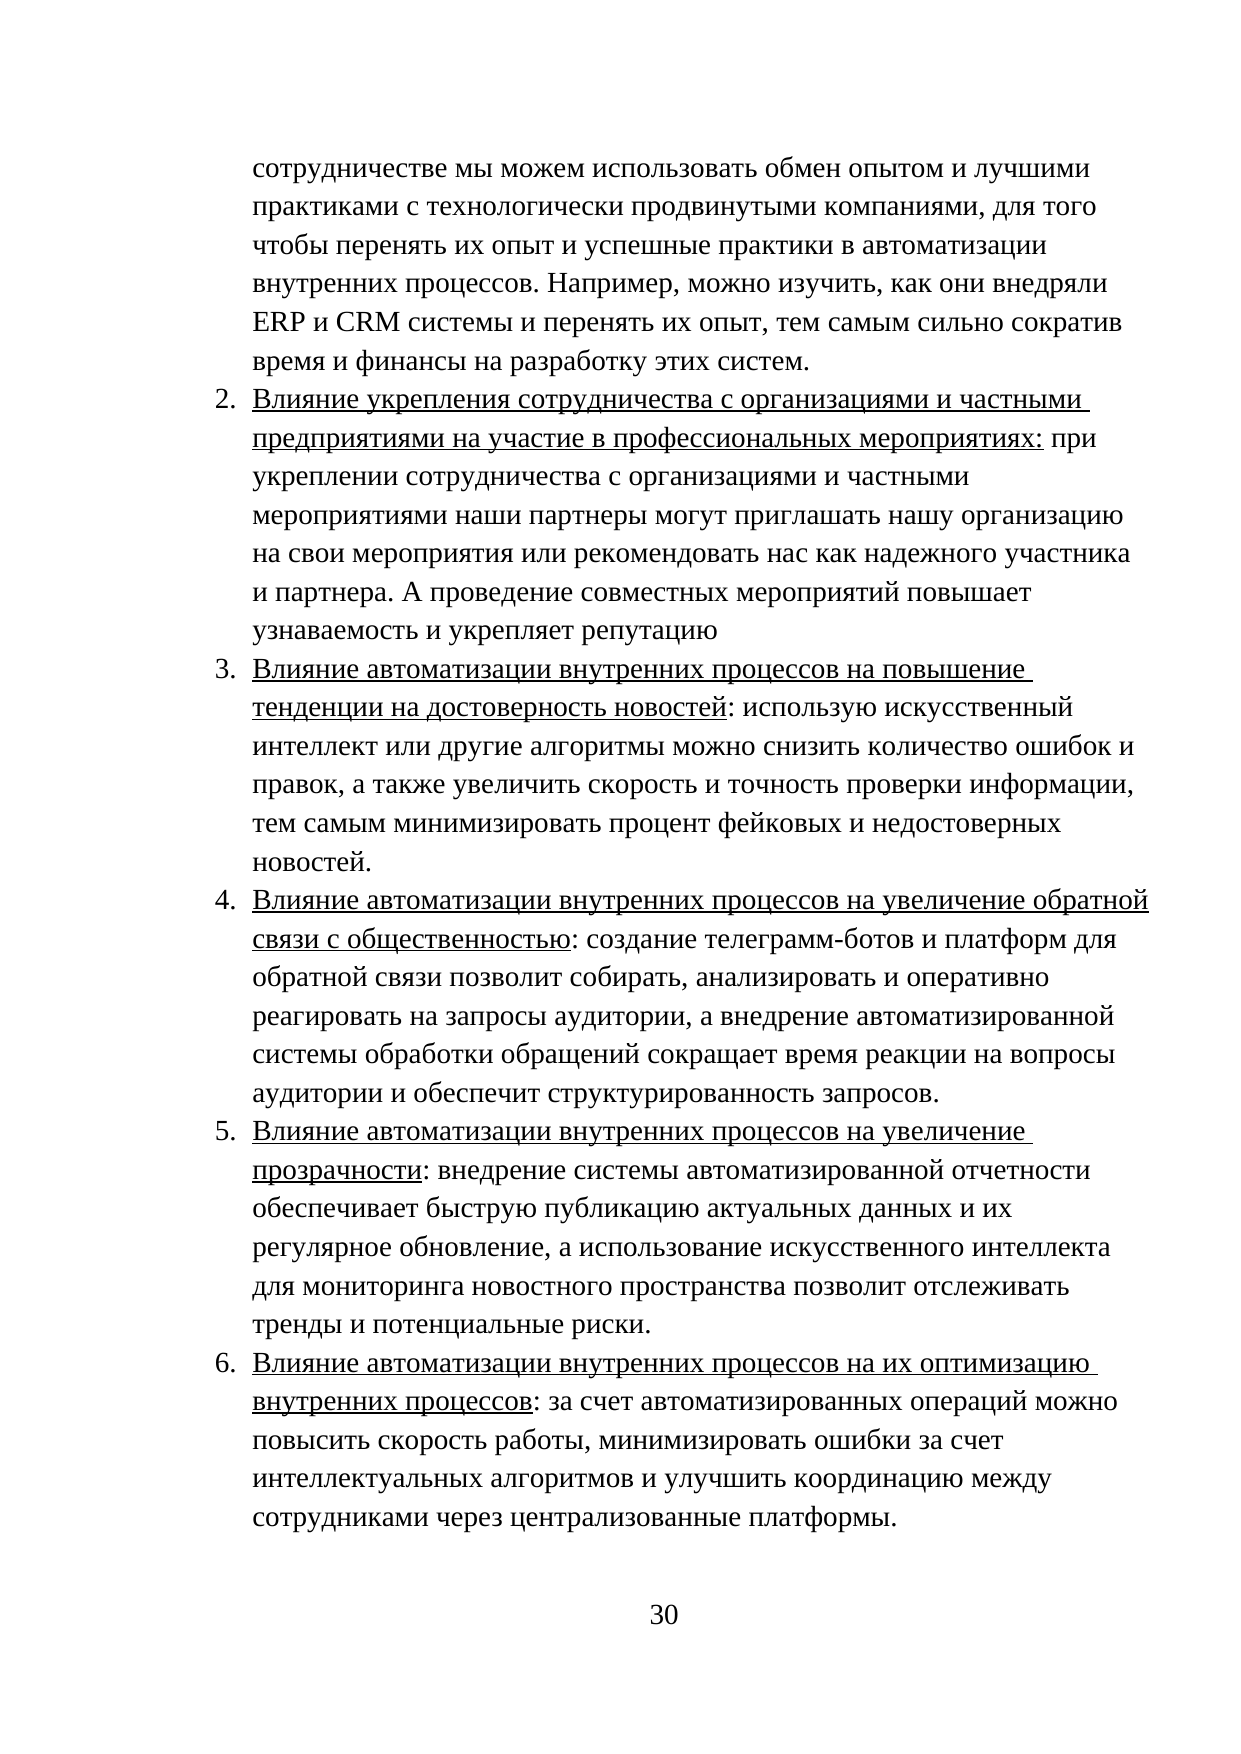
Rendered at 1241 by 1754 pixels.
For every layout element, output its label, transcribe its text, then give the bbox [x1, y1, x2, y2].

list Влияние автоматизации внутренних процессов на повышение тенденции на достоверность новостей: использую искусственный интеллект или другие алгоритмы можно снизить количество ошибок и правок, а также увеличить скорость и точность проверки информации, тем самым минимизировать процент фейковых и недостоверных новостей. [214, 651, 1151, 877]
list Влияние автоматизации внутренних процессов на увеличение прозрачности: внедрение системы автоматизированной отчетности обеспечивает быструю публикацию актуальных данных и их регулярное обновление, а использование искусственного интеллекта для мониторинга новостного пространства позволит отслеживать тренды и потенциальные риски. [214, 1113, 1151, 1340]
list Влияние автоматизации внутренних процессов на увеличение обратной связи с общественностью: создание телеграмм-ботов и платформ для обратной связи позволит собирать, анализировать и оперативно реагировать на запросы аудитории, а внедрение автоматизированной системы обработки обращений сокращает время реакции на вопросы аудитории и обеспечит структурированность запросов. [214, 882, 1151, 1108]
list Влияние укрепления сотрудничества с организациями и частными предприятиями на участие в профессиональных мероприятиях: при укреплении сотрудничества с организациями и частными мероприятиями наши партнеры могут приглашать нашу организацию на свои мероприятия или рекомендовать нас как надежного участника и партнера. А проведение совместных мероприятий повышает узнаваемость и укрепляет репутацию [214, 381, 1151, 646]
list Влияние автоматизации внутренних процессов на их оптимизацию внутренних процессов: за счет автоматизированных операций можно повысить скорость работы, минимизировать ошибки за счет интеллектуальных алгоритмов и улучшить координацию между сотрудниками через централизованные платформы. [214, 1345, 1151, 1532]
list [214, 150, 1151, 376]
